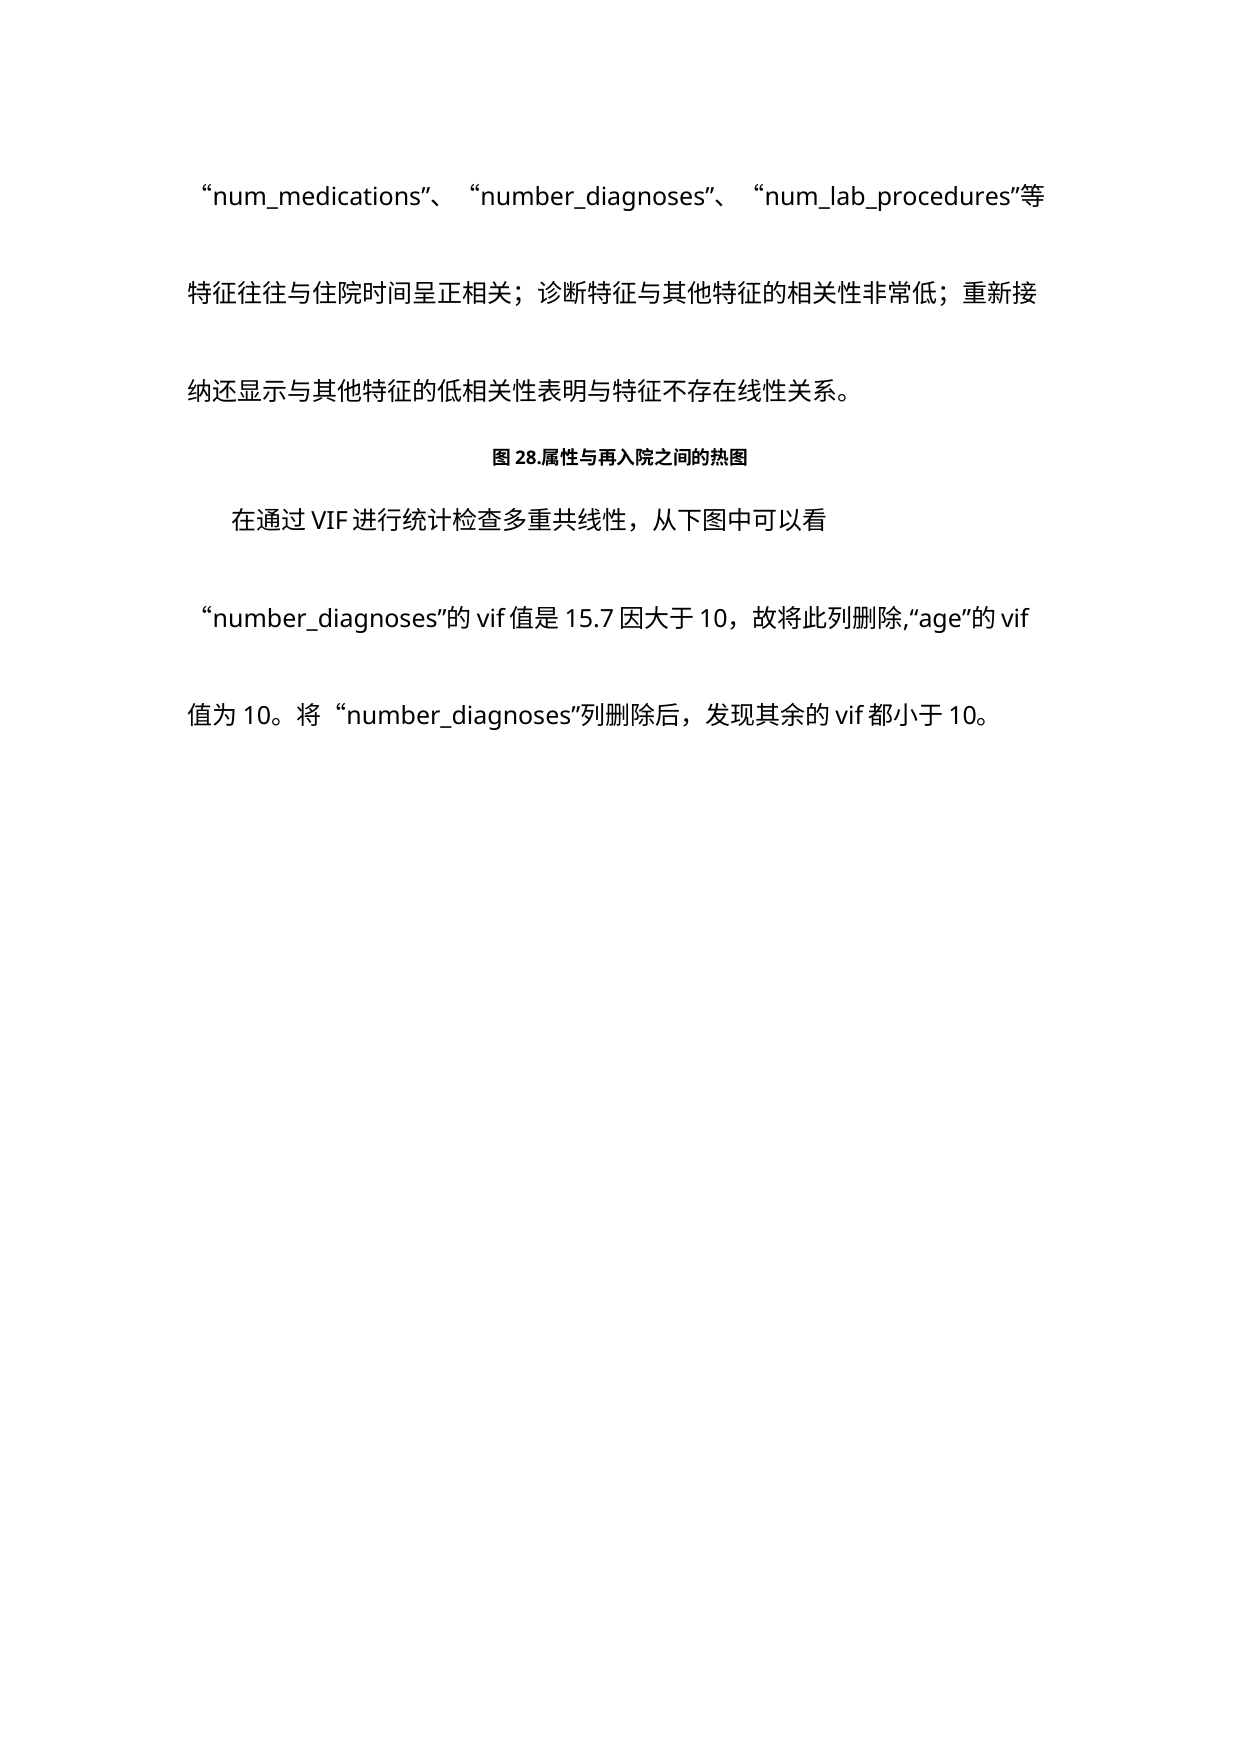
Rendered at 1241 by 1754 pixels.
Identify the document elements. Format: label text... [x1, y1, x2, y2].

subtitle 图28.属性与再入院之间的热图 [187, 440, 1053, 473]
subtitle 在进行完数据预处理后，就需要进行统计数据之间的相关以及依赖关系，从下图中，可以观察到 “num_medications”、“number_diagnoses”、“num_lab_procedures”等特征往往与住院时间呈正相关；诊断特征与其他特征的相关性非常低；重新接纳还显示与其他特征的低相关性表明与特征不存在线性关系。 [187, 162, 1053, 422]
subtitle 在通过VIF进行统计检查多重共线性，从下图中可以看“number_diagnoses”的vif值是15.7因大于10，故将此列删除,“age”的vif值为10。将“number_diagnoses”列删除后，发现其余的vif都小于10。 [187, 486, 1053, 746]
